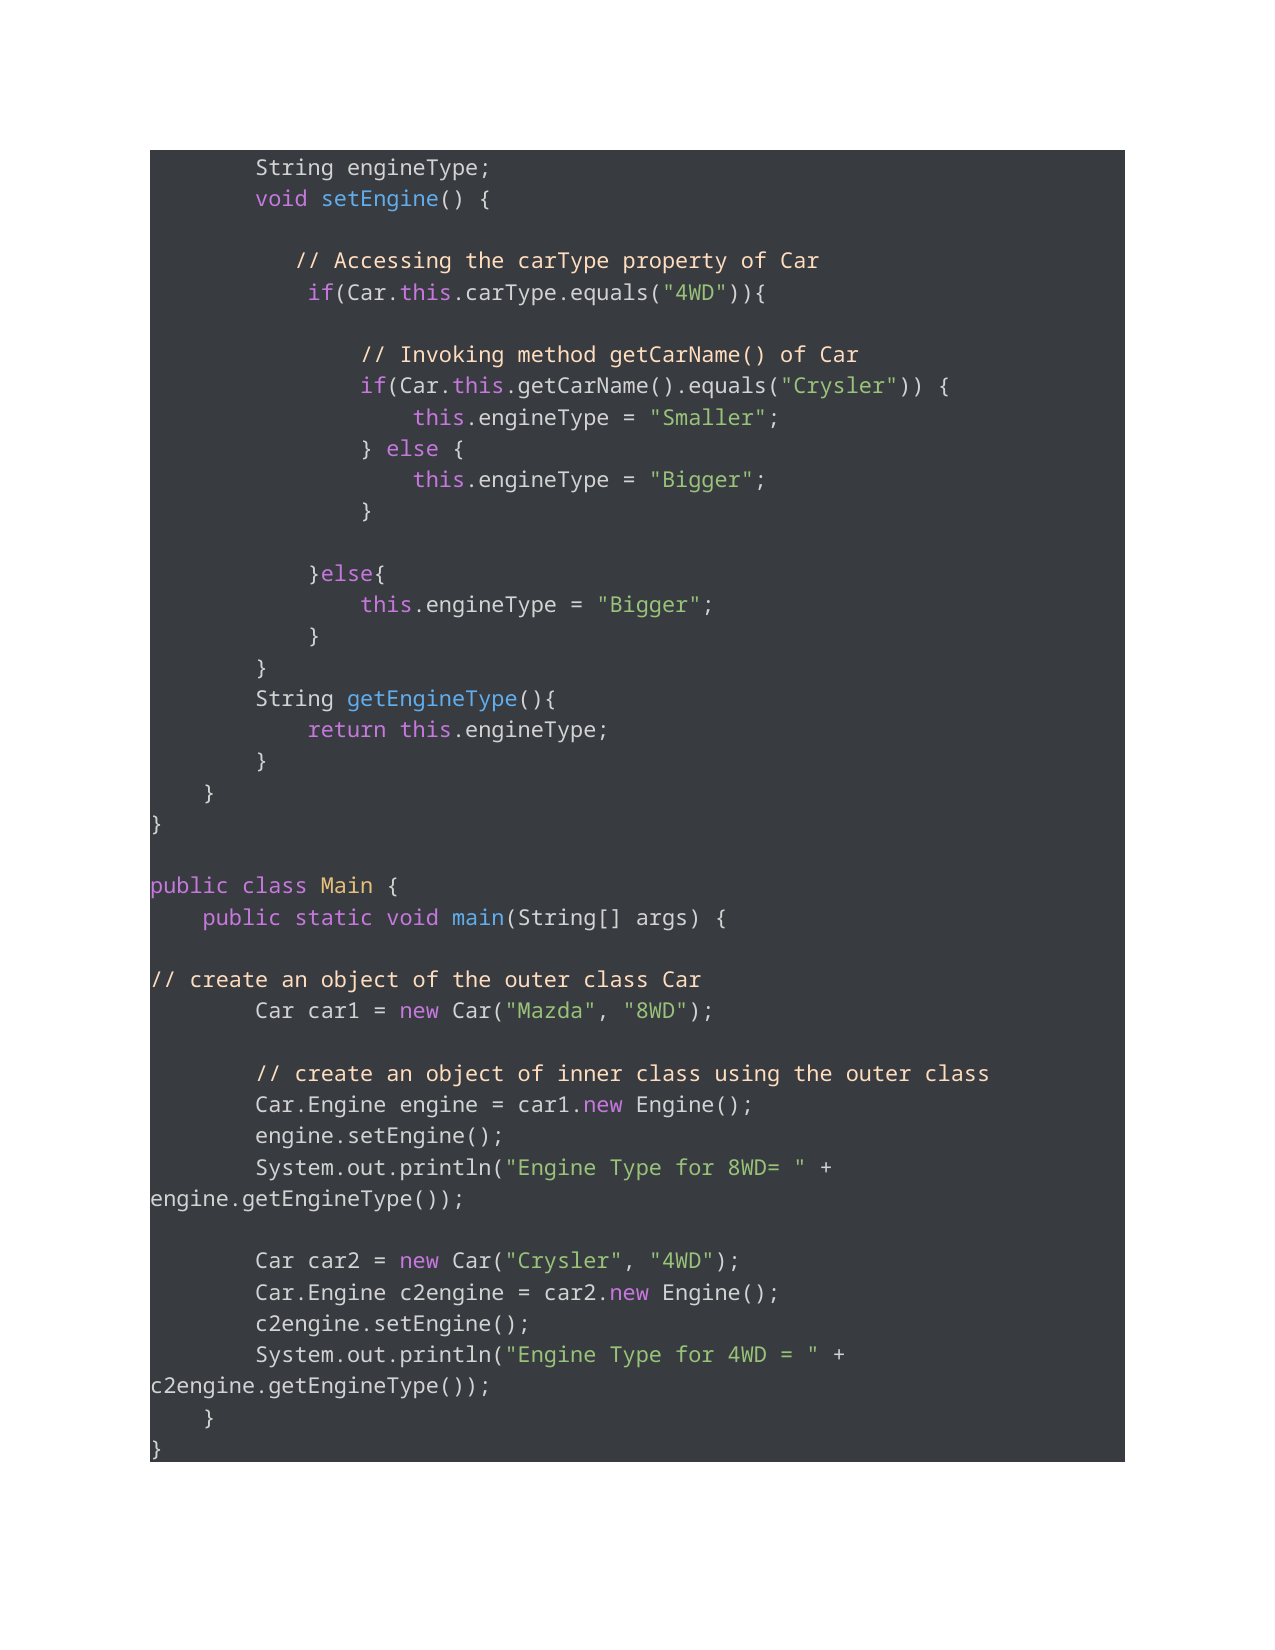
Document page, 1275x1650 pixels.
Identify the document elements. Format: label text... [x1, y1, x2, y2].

text } [150, 744, 1125, 775]
text String engineType; [150, 150, 1125, 181]
text } [150, 1400, 1125, 1431]
text } [150, 806, 1125, 837]
text System.out.println("Engine Type for 8WD= " + engine.getEngineType()); [150, 1150, 1125, 1212]
text } [150, 775, 1125, 806]
text return this.engineType; [150, 712, 1125, 744]
text engine.setEngine(); [150, 1119, 1125, 1150]
text Car car1 = new Car("Mazda", "8WD"); [150, 994, 1125, 1025]
text public class Main { [150, 869, 1125, 900]
text }else{ [150, 556, 1125, 587]
text void setEngine() { [150, 181, 1125, 212]
text Car.Engine engine = car1.new Engine(); [150, 1087, 1125, 1119]
text if(Car.this.getCarName().equals("Crysler")) { [150, 369, 1125, 400]
text this.engineType = "Bigger"; [150, 587, 1125, 619]
text c2engine.setEngine(); [150, 1306, 1125, 1337]
text String getEngineType(){ [150, 681, 1125, 712]
text Car car2 = new Car("Crysler", "4WD"); [150, 1244, 1125, 1275]
text } [150, 650, 1125, 681]
text } else { [150, 431, 1125, 462]
text } [150, 619, 1125, 650]
text } [150, 1431, 1125, 1462]
text // create an object of the outer class Car [150, 962, 1125, 994]
text // create an object of inner class using the outer class [150, 1056, 1125, 1087]
text public static void main(String[] args) { [150, 900, 1125, 931]
text if(Car.this.carType.equals("4WD")){ [150, 275, 1125, 306]
text // Accessing the carType property of Car [150, 244, 1125, 275]
text // Invoking method getCarName() of Car [150, 337, 1125, 369]
text Car.Engine c2engine = car2.new Engine(); [150, 1275, 1125, 1306]
text System.out.println("Engine Type for 4WD = " + c2engine.getEngineType()); [150, 1337, 1125, 1400]
text this.engineType = "Smaller"; [150, 400, 1125, 431]
text this.engineType = "Bigger"; [150, 462, 1125, 494]
text } [150, 494, 1125, 525]
